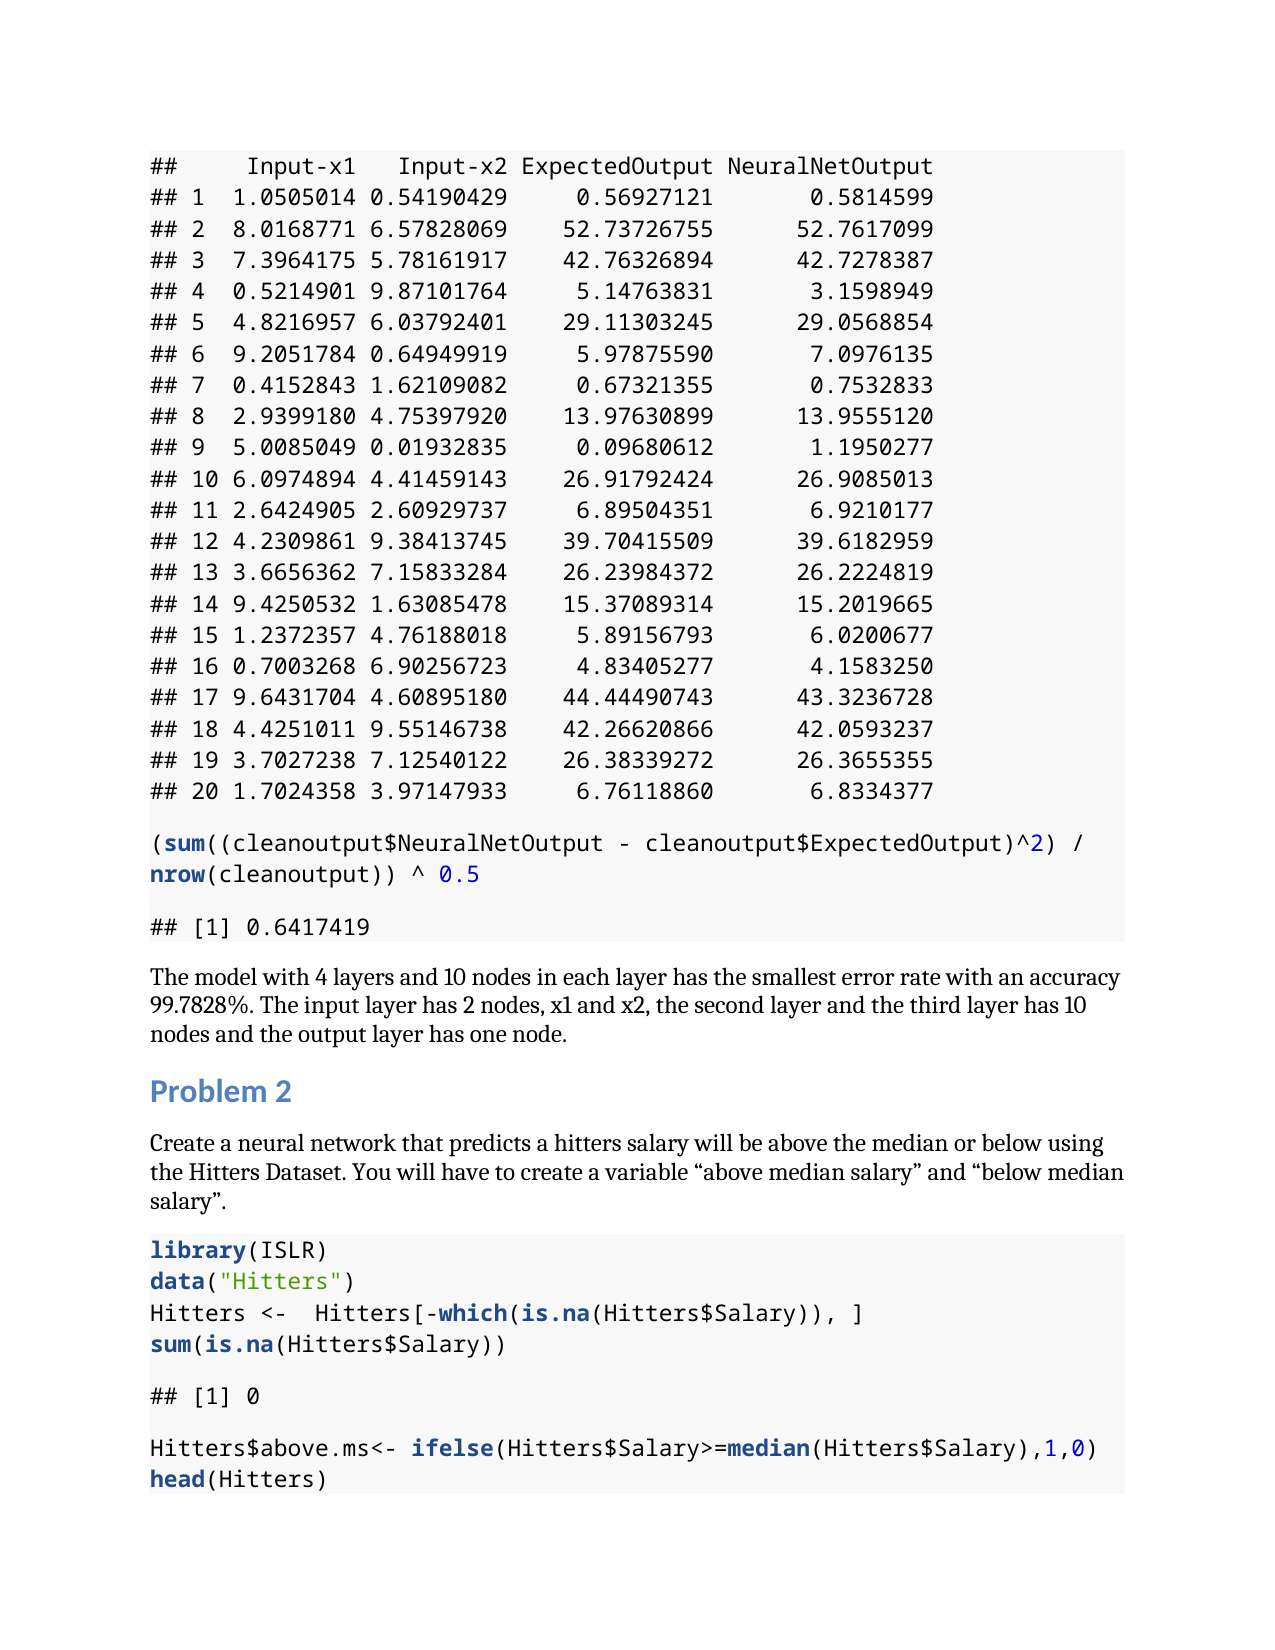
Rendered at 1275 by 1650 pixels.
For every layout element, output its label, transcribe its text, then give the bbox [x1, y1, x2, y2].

text ## Input-x1 Input-x2 ExpectedOutput NeuralNetOutput ## 1 1.0505014 0.54190429 0.56927121 0.5814599 ## 2 8.0168771 6.57828069 52.73726755 52.7617099 ## 3 7.3964175 5.78161917 42.76326894 42.7278387 ## 4 0.5214901 9.87101764 5.14763831 3.1598949 ## 5 4.8216957 6.03792401 29.11303245 29.0568854 ## 6 9.2051784 0.64949919 5.97875590 7.0976135 ## 7 0.4152843 1.62109082 0.67321355 0.7532833 ## 8 2.9399180 4.75397920 13.97630899 13.9555120 ## 9 5.0085049 0.01932835 0.09680612 1.1950277 ## 10 6.0974894 4.41459143 26.91792424 26.9085013 ## 11 2.6424905 2.60929737 6.89504351 6.9210177 ## 12 4.2309861 9.38413745 39.70415509 39.6182959 ## 13 3.6656362 7.15833284 26.23984372 26.2224819 ## 14 9.4250532 1.63085478 15.37089314 15.2019665 ## 15 1.2372357 4.76188018 5.89156793 6.0200677 ## 16 0.7003268 6.90256723 4.83405277 4.1583250 ## 17 9.6431704 4.60895180 44.44490743 43.3236728 ## 18 4.4251011 9.55146738 42.26620866 42.0593237 ## 19 3.7027238 7.12540122 26.38339272 26.3655355 ## 20 1.7024358 3.97147933 6.76118860 6.8334377 [150, 150, 1125, 806]
text ## [1] 0 [150, 1380, 1125, 1411]
text Hitters$above.ms<- ifelse(Hitters$Salary>=median(Hitters$Salary),1,0) head(Hitters) [329, 1432, 1125, 1494]
text Create a neural network that predicts a hitters salary will be above the median or below using the Hitters Dataset. You will have to create a variable “above median salary” and “below median salary”. [150, 1129, 1125, 1215]
text (sum((cleanoutput$NeuralNetOutput - cleanoutput$ExpectedOutput)^2) / nrow(cleanoutput)) ^ 0.5 [480, 827, 1125, 889]
text ## [1] 0.6417419 [150, 910, 1125, 942]
text The model with 4 layers and 10 nodes in each layer has the smallest error rate with an accuracy 99.7828%. The input layer has 2 nodes, x1 and x2, the second layer and the third layer has 10 nodes and the output layer has one node. [150, 962, 1125, 1049]
subtitle Problem 2 [150, 1069, 1125, 1110]
text library(ISLR) data("Hitters") Hitters <- Hitters[-which(is.na(Hitters$Salary)), ] sum(is.na(Hitters$Salary)) [329, 1234, 1125, 1359]
